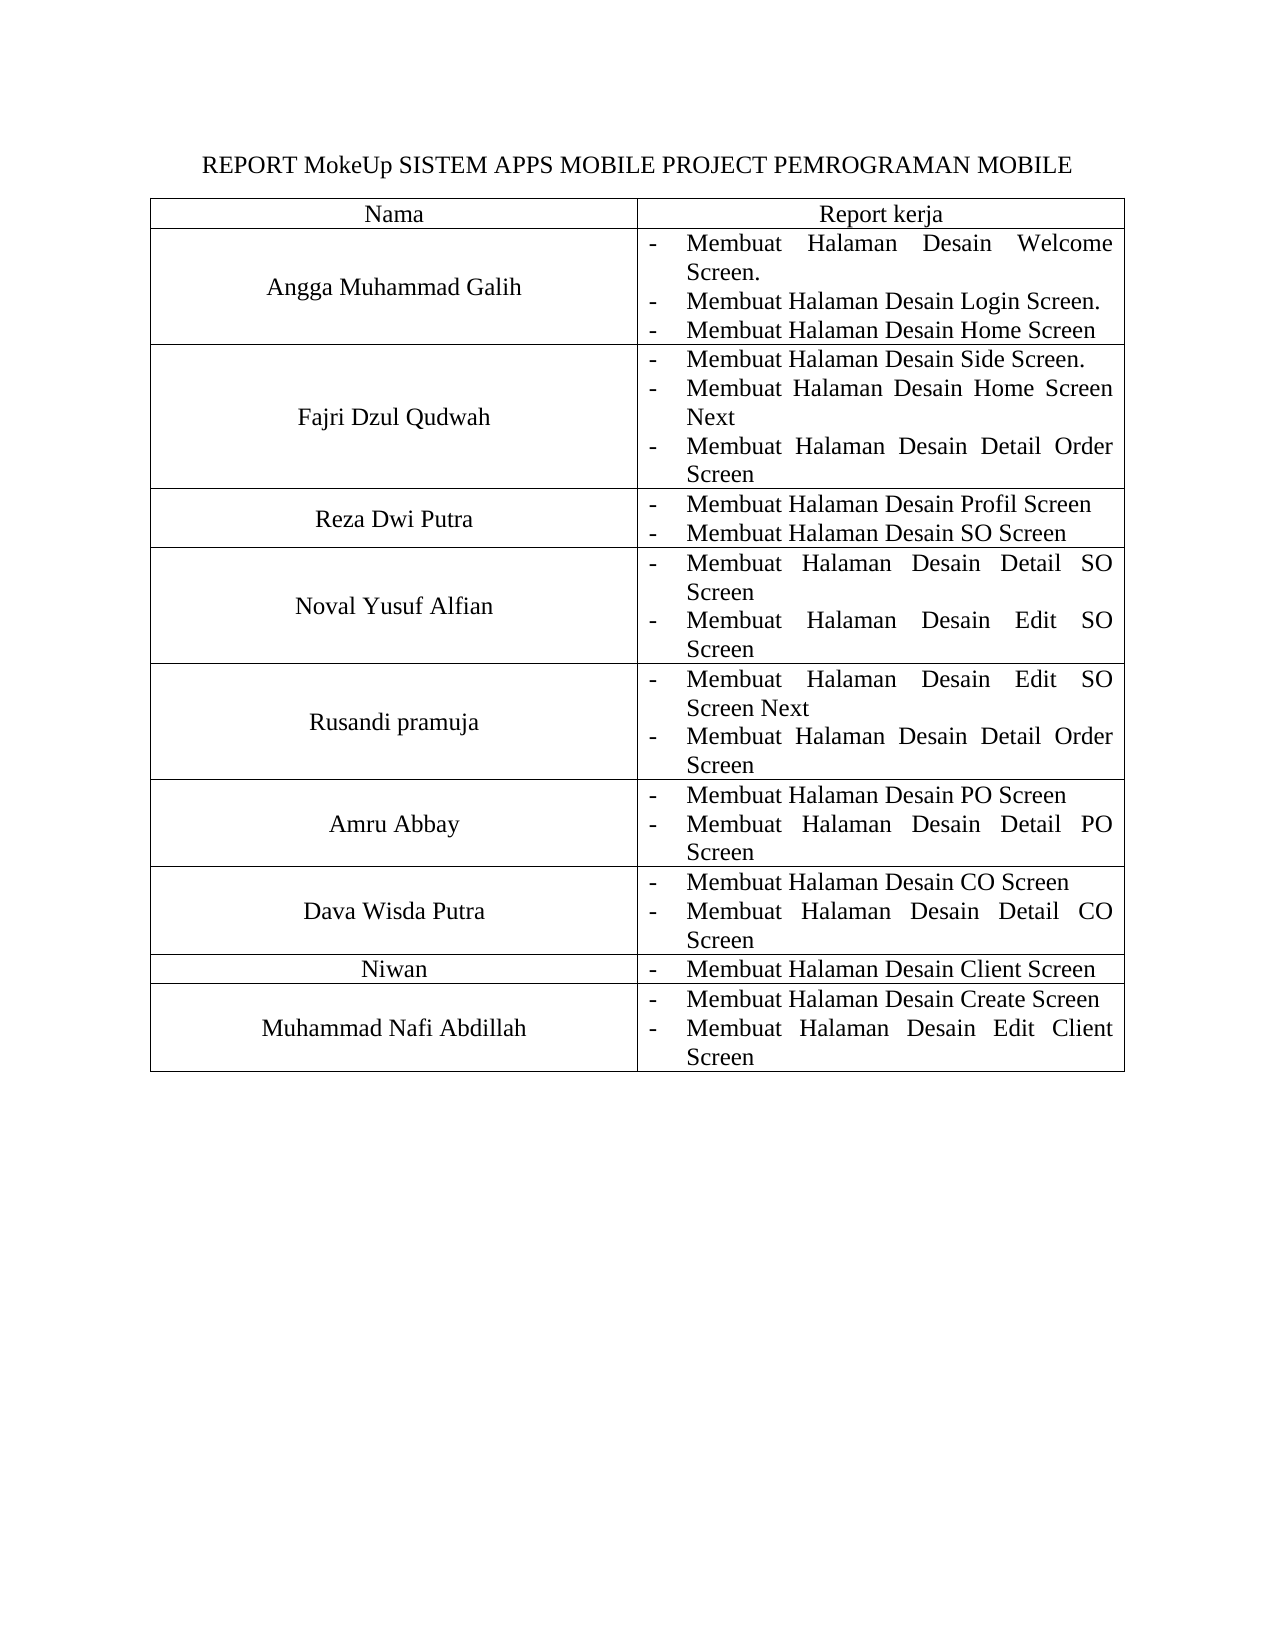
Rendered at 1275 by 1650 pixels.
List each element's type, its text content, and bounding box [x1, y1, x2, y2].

table_cell Membuat Halaman Desain Welcome Screen. Membuat Halaman Desain Login Screen. Membuat Halaman Desain Home Screen [638, 229, 1124, 343]
table_cell Dava Wisda Putra [151, 867, 637, 953]
table_cell Angga Muhammad Galih [151, 229, 637, 343]
table_cell Noval Yusuf Alfian [151, 548, 637, 663]
table_cell Membuat Halaman Desain Client Screen [638, 955, 1124, 983]
table_header Nama [151, 199, 637, 227]
table_cell Membuat Halaman Desain PO Screen Membuat Halaman Desain Detail PO Screen [638, 780, 1124, 866]
table_cell Muhammad Nafi Abdillah [151, 984, 637, 1071]
table_cell Reza Dwi Putra [151, 489, 637, 547]
table_cell Membuat Halaman Desain CO Screen Membuat Halaman Desain Detail CO Screen [638, 867, 1124, 953]
table_cell Membuat Halaman Desain Profil Screen Membuat Halaman Desain SO Screen [638, 489, 1124, 547]
table_cell Membuat Halaman Desain Detail SO Screen Membuat Halaman Desain Edit SO Screen [638, 548, 1124, 663]
table_cell Membuat Halaman Desain Edit SO Screen Next Membuat Halaman Desain Detail Order Screen [638, 664, 1124, 779]
table_cell Rusandi pramuja [151, 664, 637, 779]
table_cell Amru Abbay [151, 780, 637, 866]
table_cell Niwan [151, 955, 637, 983]
table_cell Membuat Halaman Desain Create Screen Membuat Halaman Desain Edit Client Screen [638, 984, 1124, 1071]
table_cell Fajri Dzul Qudwah [151, 345, 637, 488]
text REPORT MokeUp SISTEM APPS MOBILE PROJECT PEMROGRAMAN MOBILE [150, 150, 1125, 179]
table_header Report kerja [638, 199, 1124, 227]
table_cell Membuat Halaman Desain Side Screen. Membuat Halaman Desain Home Screen Next Membuat Halaman Desain Detail Order Screen [638, 345, 1124, 488]
